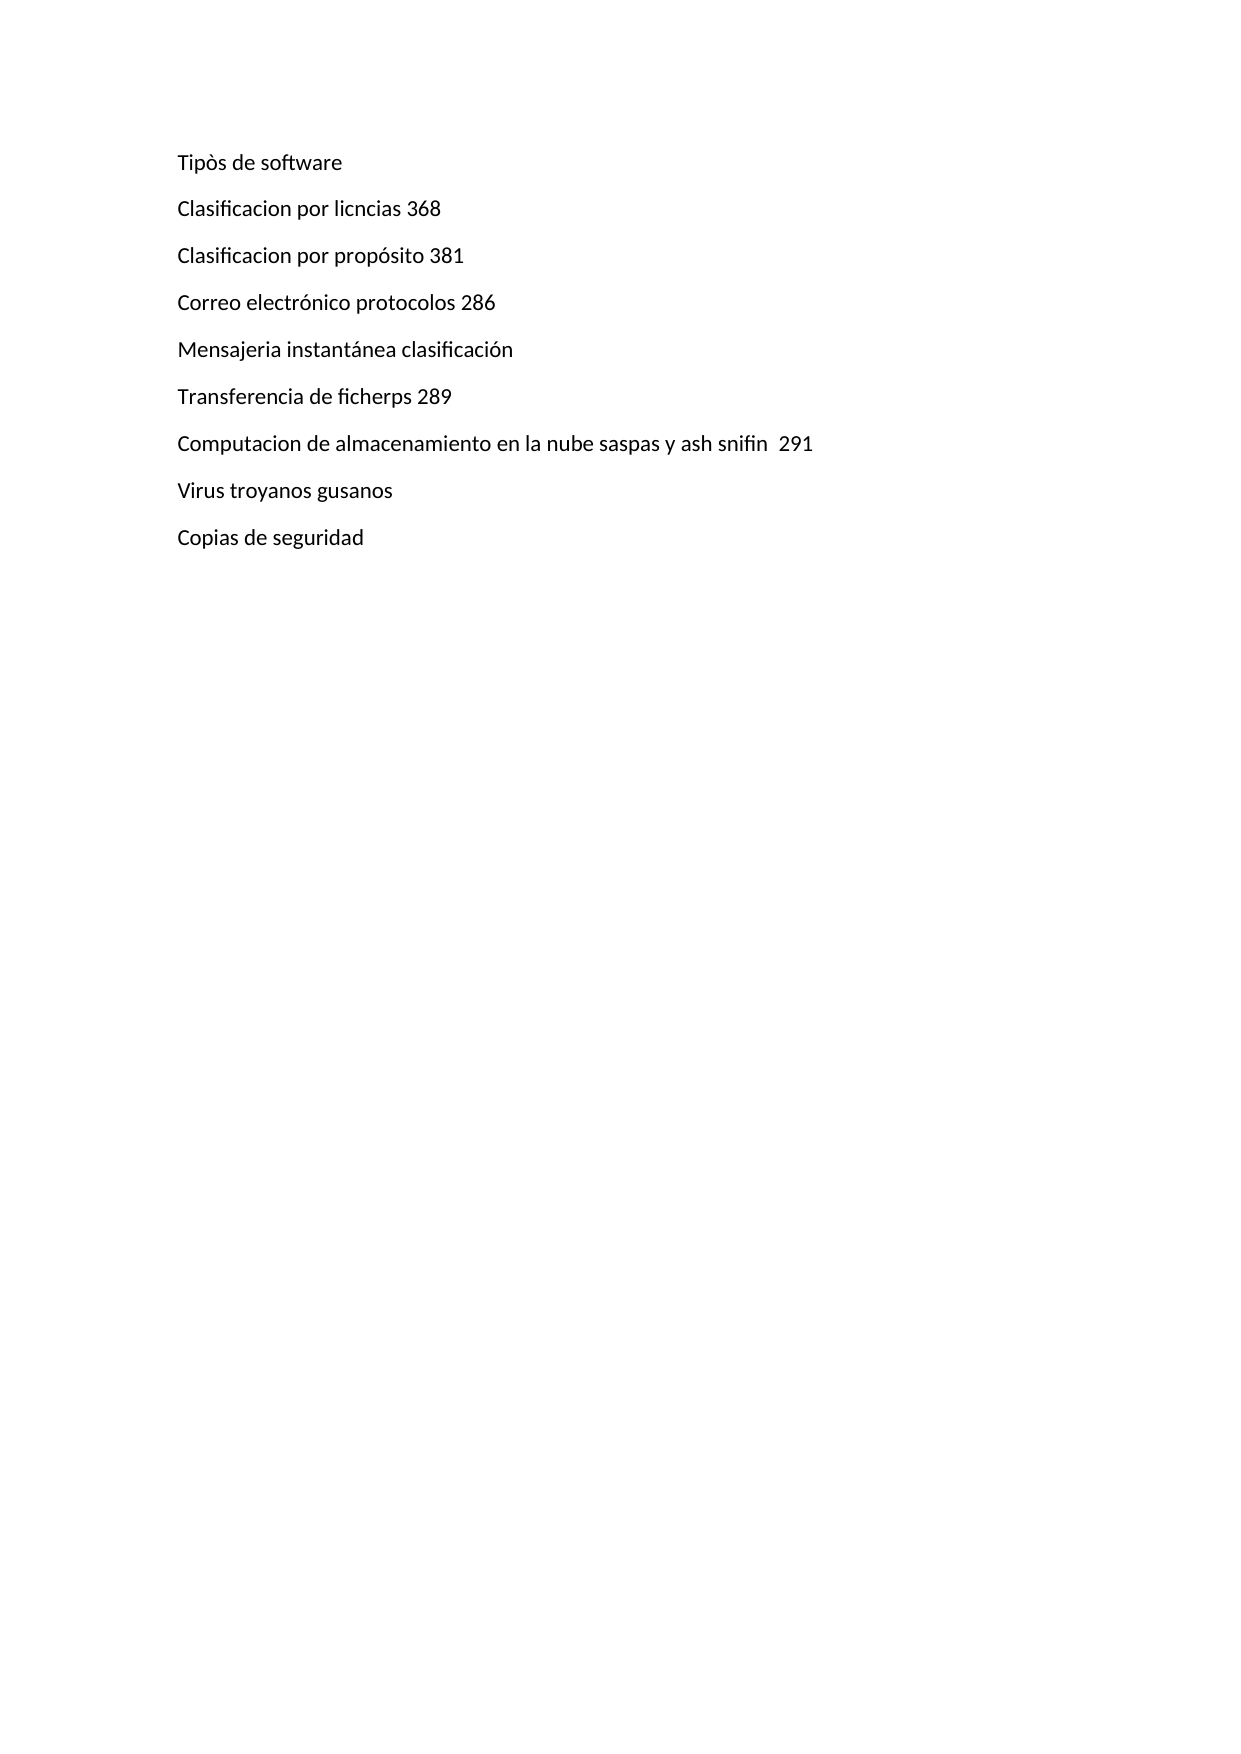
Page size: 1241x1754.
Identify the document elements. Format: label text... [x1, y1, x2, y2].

text Virus troyanos gusanos [177, 476, 1063, 504]
text Computacion de almacenamiento en la nube saspas y ash snifin 291 [177, 429, 1063, 457]
text Tipòs de software [177, 148, 1063, 176]
text Clasificacion por licncias 368 [177, 194, 1063, 222]
text Correo electrónico protocolos 286 [177, 288, 1063, 316]
text Mensajeria instantánea clasificación [177, 335, 1063, 363]
text Transferencia de ficherps 289 [177, 382, 1063, 410]
text Clasificacion por propósito 381 [177, 241, 1063, 269]
text Copias de seguridad [177, 523, 1063, 551]
